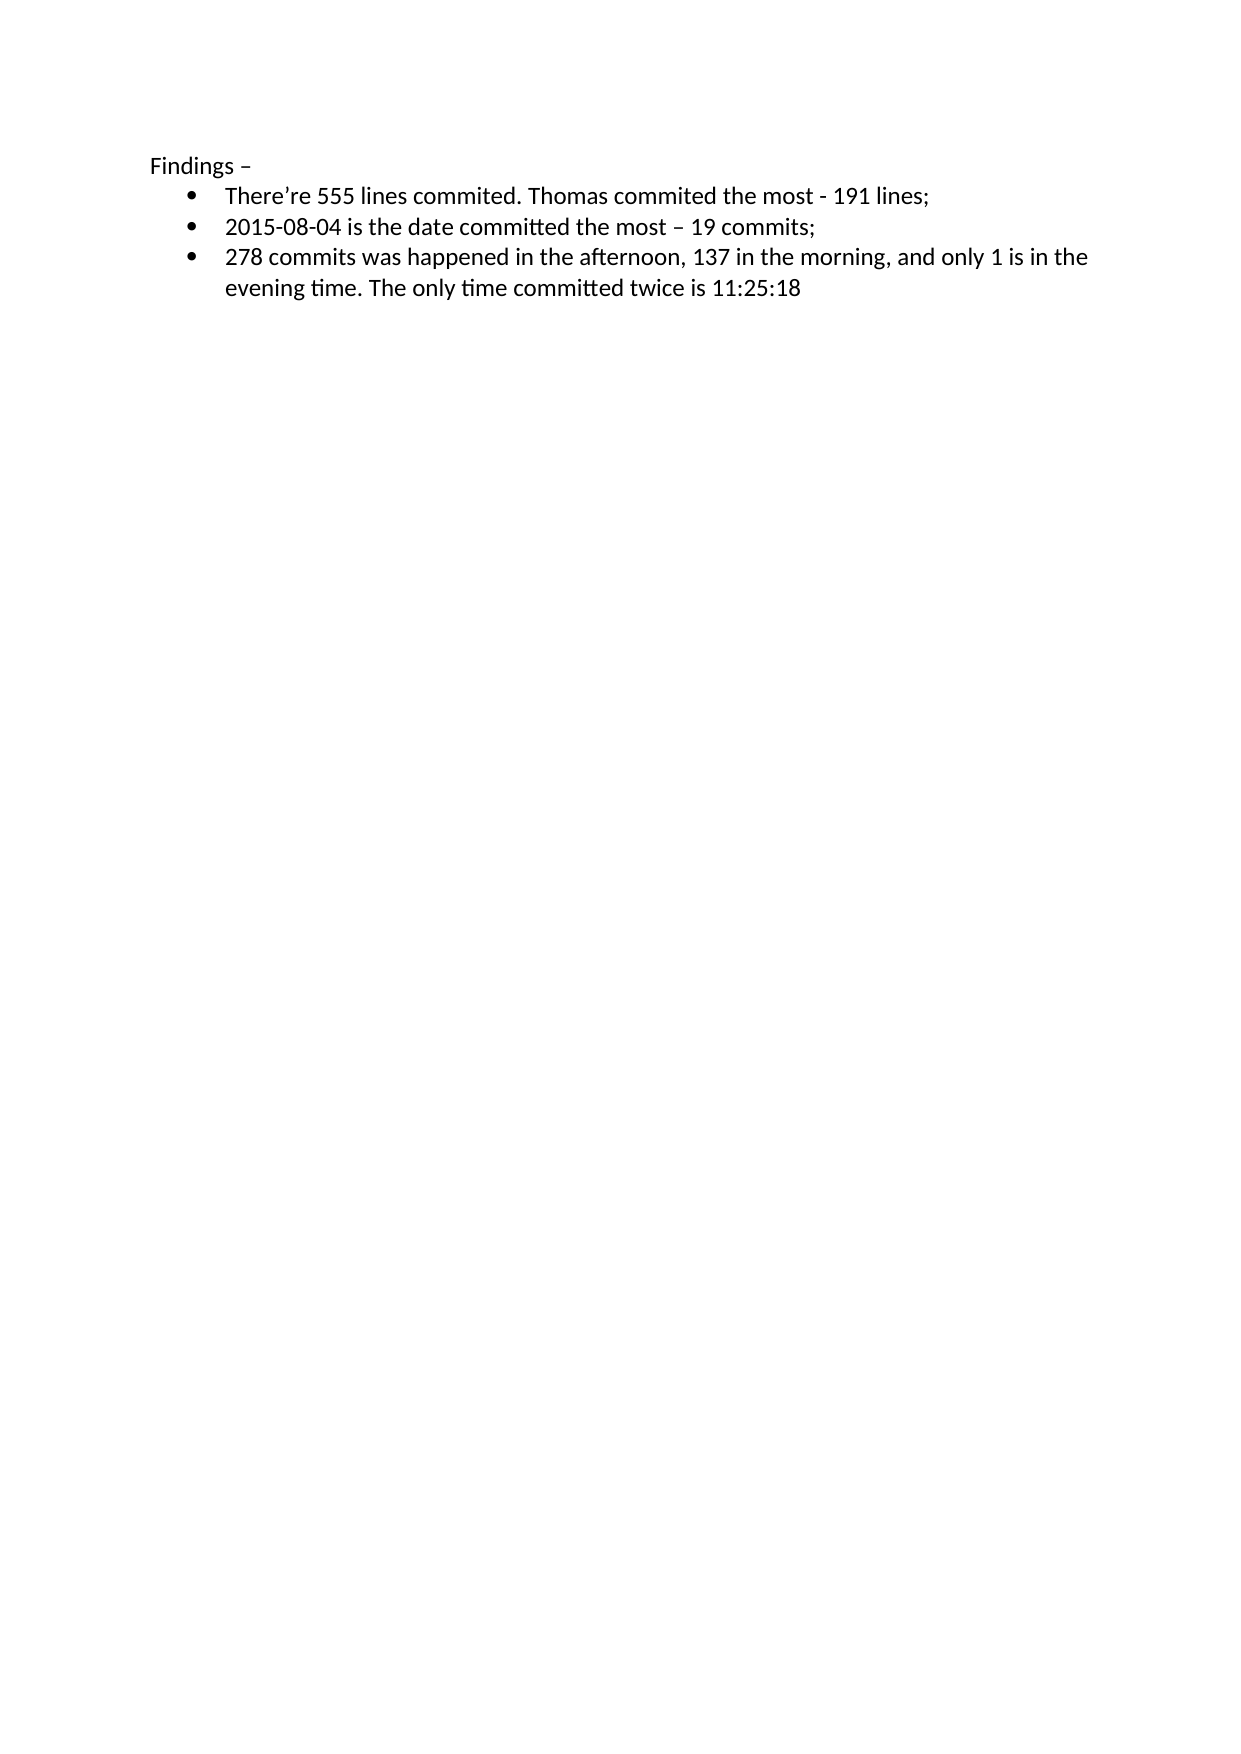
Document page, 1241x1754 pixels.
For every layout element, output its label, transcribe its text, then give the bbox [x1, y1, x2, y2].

list 278 commits was happened in the afternoon, 137 in the morning, and only 1 is in the evening time. The only time committed twice is 11:25:18 [187, 242, 1090, 303]
list 2015-08-04 is the date committed the most – 19 commits; [187, 211, 1090, 242]
text Findings – [150, 150, 1090, 181]
list There’re 555 lines commited. Thomas commited the most - 191 lines; [187, 181, 1090, 211]
